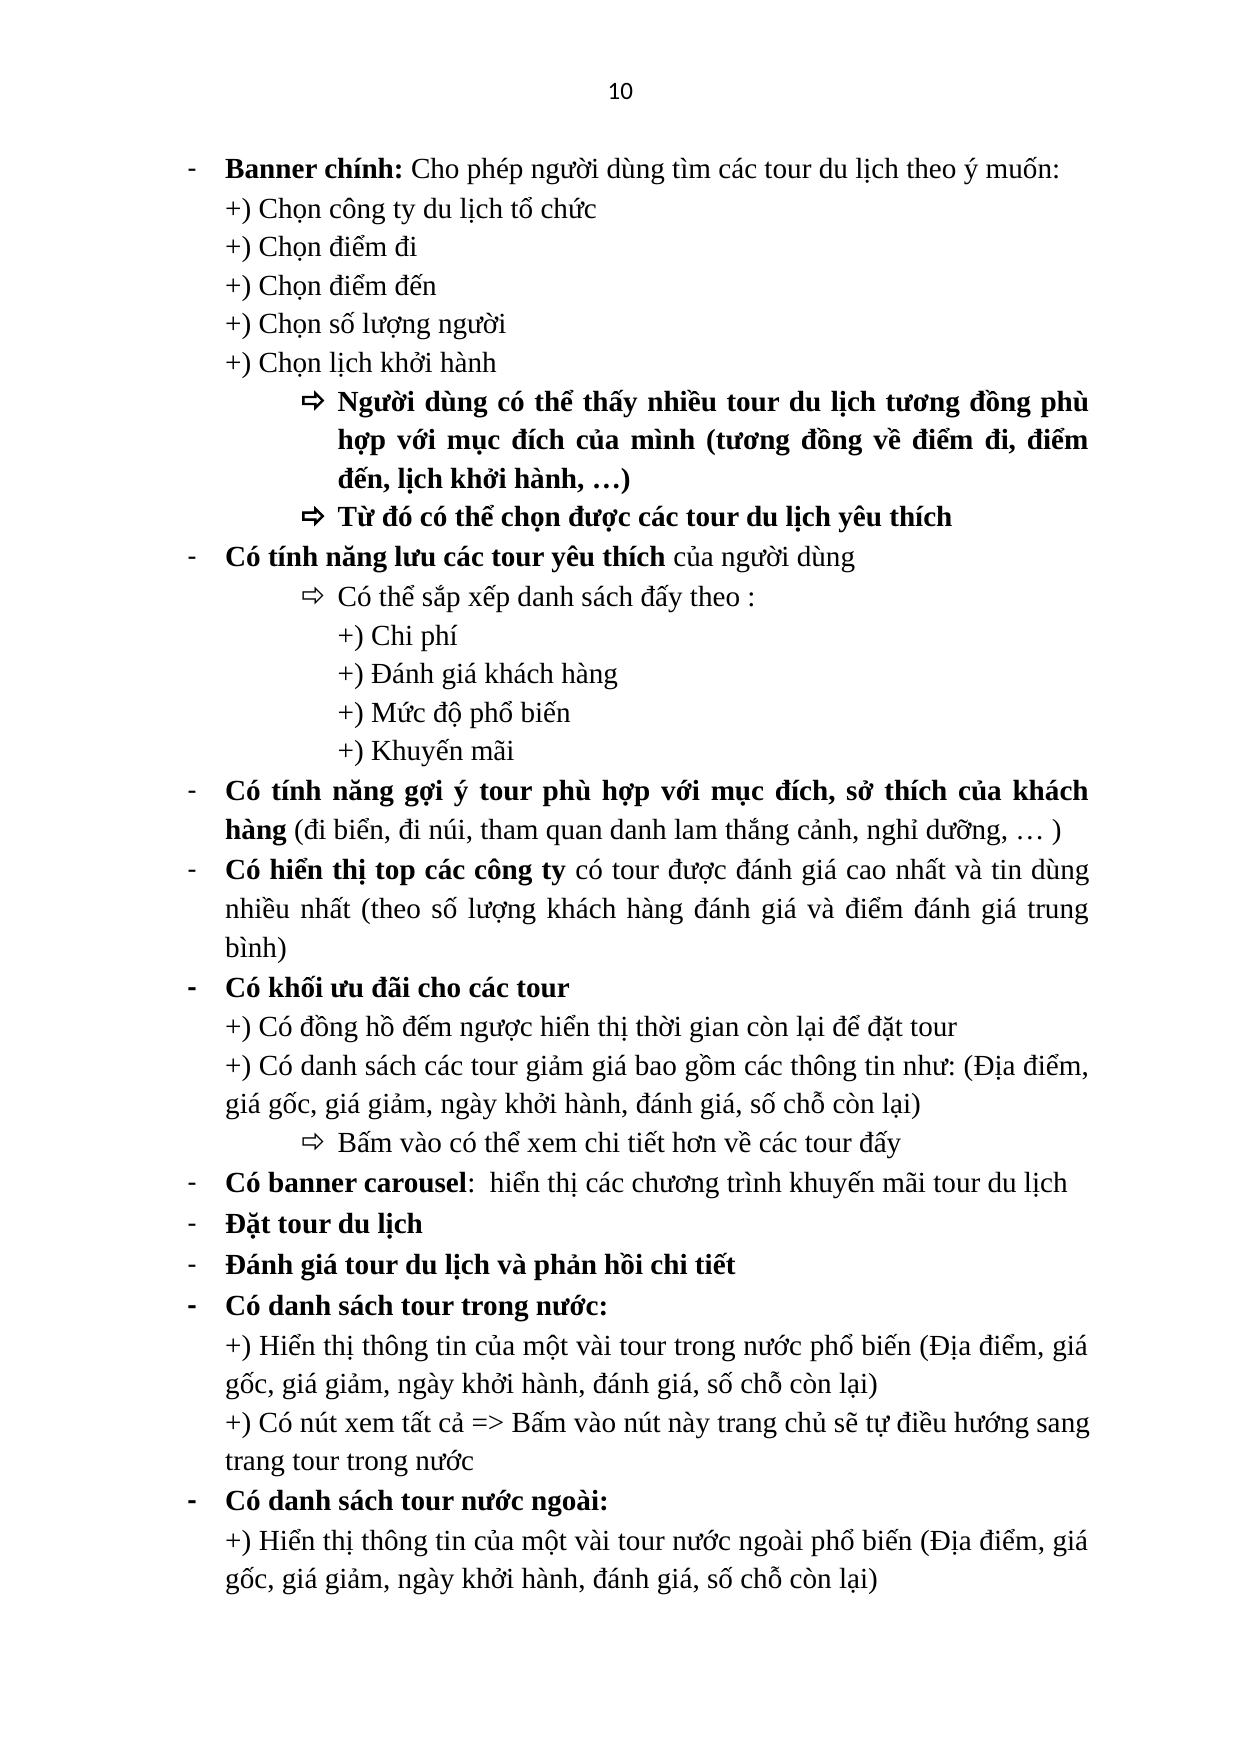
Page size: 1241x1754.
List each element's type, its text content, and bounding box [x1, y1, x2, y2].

list +) Đánh giá khách hàng [337, 656, 1090, 690]
list Có banner carousel: hiển thị các chương trình khuyến mãi tour du lịch [187, 1164, 1090, 1199]
list +) Chọn điểm đi [225, 229, 1090, 263]
list Có thể sắp xếp danh sách đấy theo : [300, 579, 1090, 613]
list Có danh sách tour nước ngoài: [187, 1482, 1090, 1517]
list Có danh sách tour trong nước: [187, 1287, 1090, 1322]
list Người dùng có thể thấy nhiều tour du lịch tương đồng phù hợp với mục đích của mình (tương đồng về điểm đi, điểm đến, lịch khởi hành, …) [300, 384, 1090, 494]
list Banner chính: Cho phép người dùng tìm các tour du lịch theo ý muốn: [187, 150, 1090, 186]
list +) Chi phí [337, 618, 1090, 651]
list +) Hiển thị thông tin của một vài tour nước ngoài phổ biến (Địa điểm, giá gốc, giá giảm, ngày khởi hành, đánh giá, số chỗ còn lại) [225, 1523, 1090, 1595]
list +) Có danh sách các tour giảm giá bao gồm các thông tin như: (Địa điểm, giá gốc, giá giảm, ngày khởi hành, đánh giá, số chỗ còn lại) [225, 1048, 1090, 1120]
list Có tính năng lưu các tour yêu thích của người dùng [187, 538, 1090, 574]
list +) Có đồng hồ đếm ngược hiển thị thời gian còn lại để đặt tour [225, 1009, 1090, 1043]
list Đặt tour du lịch [187, 1205, 1090, 1240]
list Đánh giá tour du lịch và phản hồi chi tiết [187, 1246, 1090, 1281]
list +) Mức độ phổ biến [337, 695, 1090, 728]
list Có tính năng gợi ý tour phù hợp với mục đích, sở thích của khách hàng (đi biển, đi núi, tham quan danh lam thắng cảnh, nghỉ dưỡng, … ) [187, 772, 1090, 846]
list +) Chọn công ty du lịch tổ chức [225, 191, 1090, 224]
list +) Khuyến mãi [337, 733, 1090, 767]
list +) Chọn lịch khởi hành [225, 345, 1090, 379]
list Từ đó có thể chọn được các tour du lịch yêu thích [300, 499, 1090, 533]
list +) Hiển thị thông tin của một vài tour trong nước phổ biến (Địa điểm, giá gốc, giá giảm, ngày khởi hành, đánh giá, số chỗ còn lại) [225, 1328, 1090, 1400]
list Có khối ưu đãi cho các tour [187, 969, 1090, 1004]
list +) Chọn điểm đến [225, 268, 1090, 302]
list Bấm vào có thể xem chi tiết hơn về các tour đấy [300, 1125, 1090, 1159]
list +) Có nút xem tất cả => Bấm vào nút này trang chủ sẽ tự điều hướng sang trang tour trong nước [225, 1405, 1090, 1477]
list Có hiển thị top các công ty có tour được đánh giá cao nhất và tin dùng nhiều nhất (theo số lượng khách hàng đánh giá và điểm đánh giá trung bình) [187, 851, 1090, 964]
list +) Chọn số lượng người [225, 307, 1090, 340]
